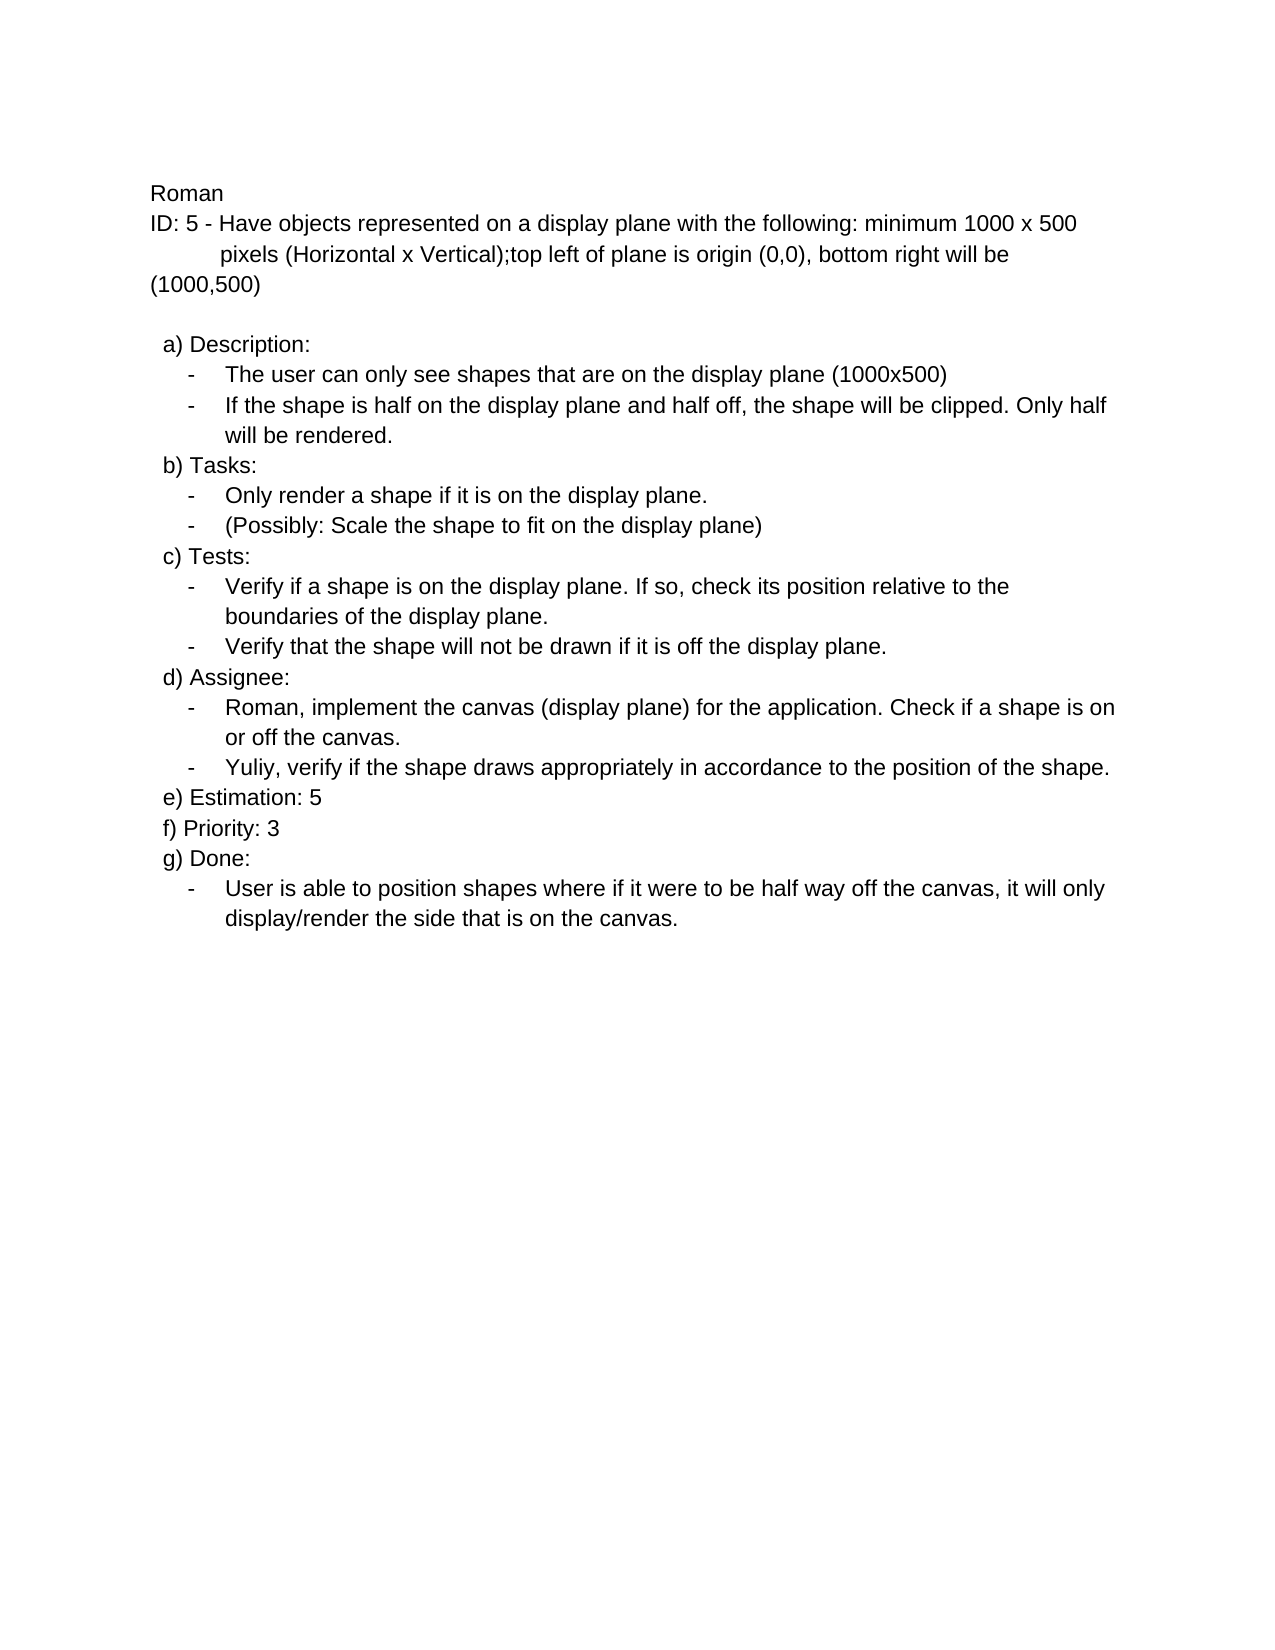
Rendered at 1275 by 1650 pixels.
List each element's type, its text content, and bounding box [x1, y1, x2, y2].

text c) Tests: [150, 543, 1125, 569]
list Yuliy, verify if the shape draws appropriately in accordance to the position of the shape. [187, 754, 1125, 781]
text Roman [150, 180, 1125, 207]
text e) Estimation: 5 [150, 784, 1125, 811]
list User is able to position shapes where if it were to be half way off the canvas, it will only display/render the side that is on the canvas. [187, 875, 1125, 932]
text pixels (Horizontal x Vertical);top left of plane is origin (0,0), bottom right will be (1000,500) [150, 241, 1125, 297]
text g) Done: [150, 845, 1125, 871]
text d) Assignee: [150, 663, 1125, 690]
list Verify that the shape will not be drawn if it is off the display plane. [187, 633, 1125, 660]
text b) Tasks: [150, 452, 1125, 478]
list If the shape is half on the display plane and half off, the shape will be clipped. Only half will be rendered. [187, 392, 1125, 448]
list Only render a shape if it is on the display plane. [187, 482, 1125, 509]
list Verify if a shape is on the display plane. If so, check its position relative to the boundaries of the display plane. [187, 573, 1125, 629]
text a) Description: [150, 331, 1125, 358]
list The user can only see shapes that are on the display plane (1000x500) [187, 361, 1125, 388]
text f) Priority: 3 [150, 814, 1125, 841]
text ID: 5 - Have objects represented on a display plane with the following: minimum 1000 x 500 [150, 210, 1125, 237]
list Roman, implement the canvas (display plane) for the application. Check if a shape is on or off the canvas. [187, 694, 1125, 750]
list (Possibly: Scale the shape to fit on the display plane) [187, 512, 1125, 539]
